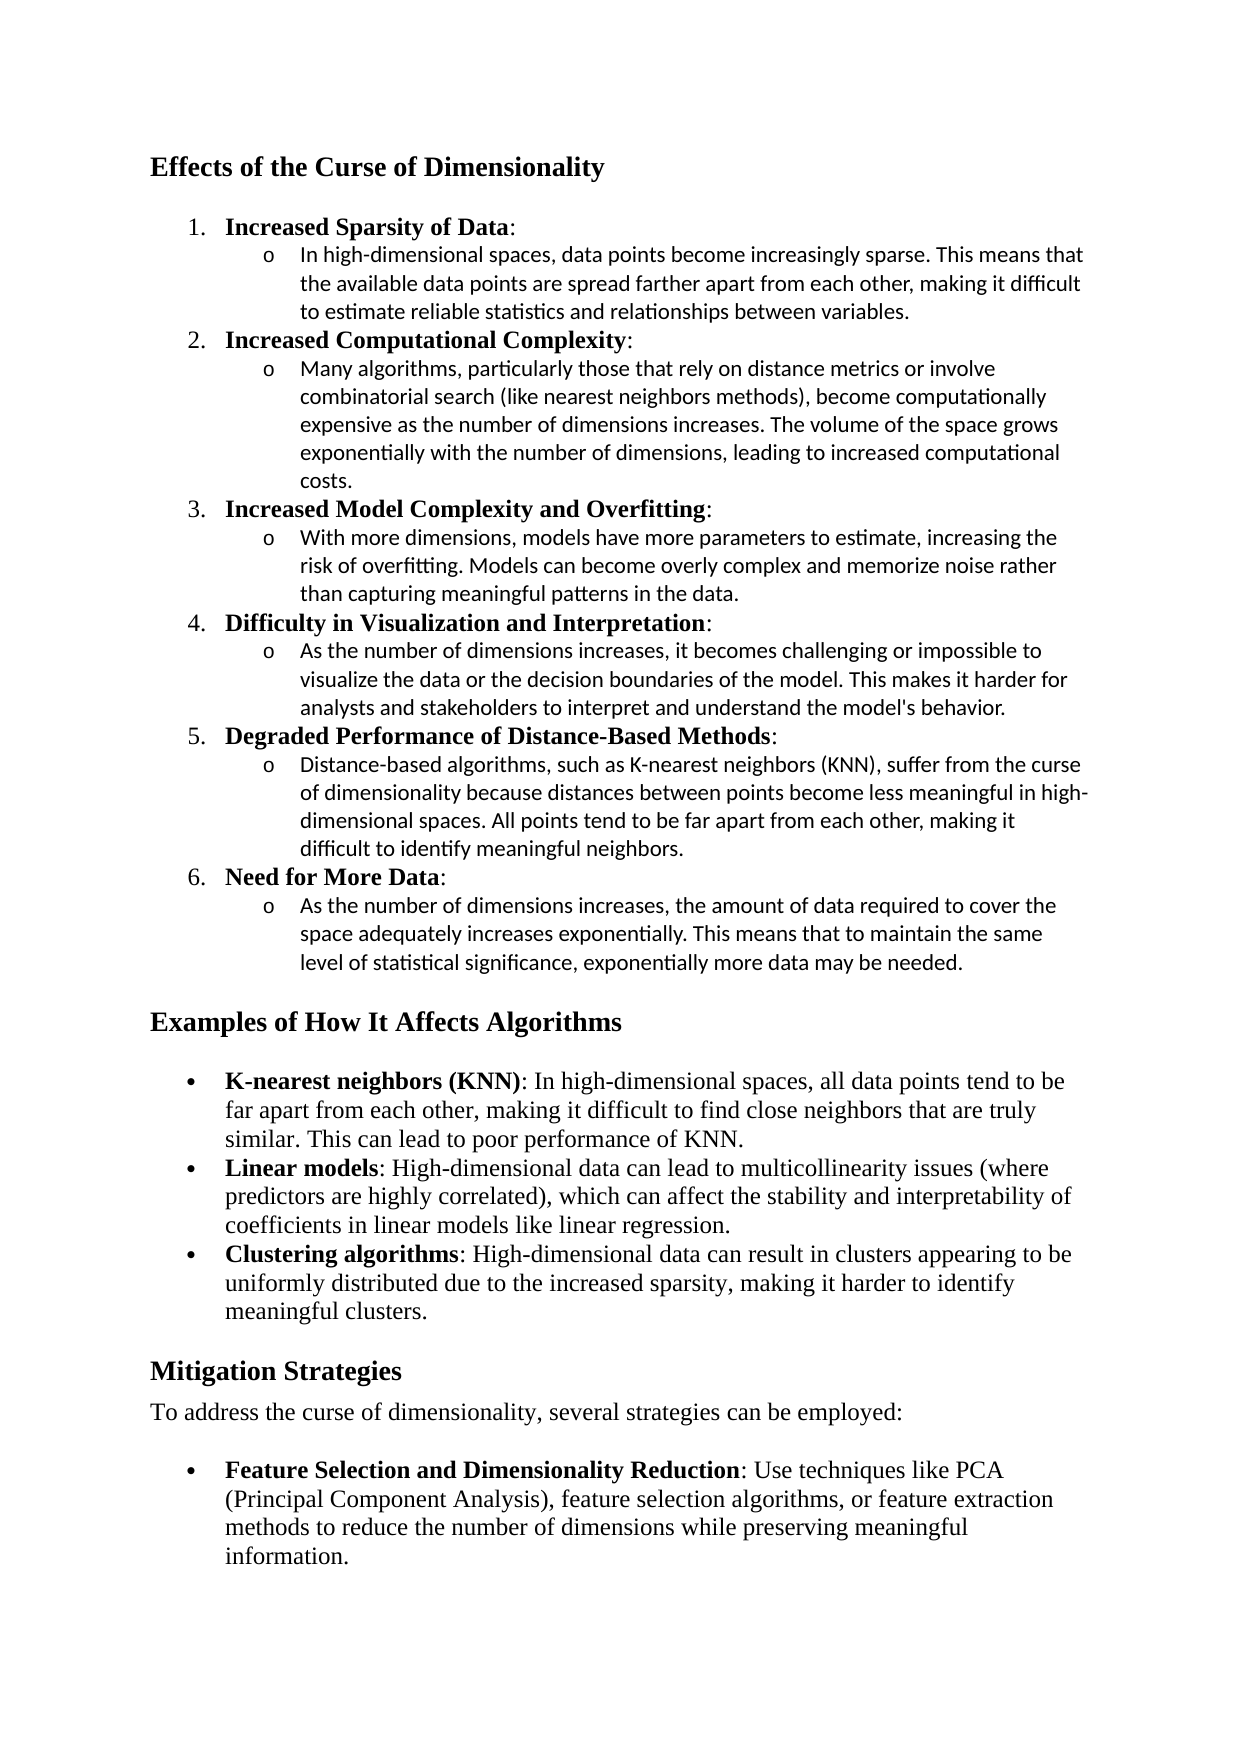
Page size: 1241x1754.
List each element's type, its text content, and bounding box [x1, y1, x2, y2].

list With more dimensions, models have more parameters to estimate, increasing the risk of overfitting. Models can become overly complex and memorize noise rather than capturing meaningful patterns in the data. [262, 523, 1090, 608]
subtitle Effects of the Curse of Dimensionality [150, 150, 1090, 182]
list In high-dimensional spaces, data points become increasingly sparse. This means that the available data points are spread farther apart from each other, making it difficult to estimate reliable statistics and relationships between variables. [262, 240, 1090, 325]
subtitle Mitigation Strategies [150, 1354, 1090, 1387]
list Need for More Data: [187, 862, 1090, 891]
list Increased Computational Complexity: [187, 325, 1090, 354]
list As the number of dimensions increases, it becomes challenging or impossible to visualize the data or the decision boundaries of the model. This makes it harder for analysts and stakeholders to interpret and understand the model's behavior. [262, 636, 1090, 721]
text To address the curse of dimensionality, several strategies can be employed: [150, 1397, 1090, 1426]
list Increased Sparsity of Data: [187, 212, 1090, 240]
list Linear models: High-dimensional data can lead to multicollinearity issues (where predictors are highly correlated), which can affect the stability and interpretability of coefficients in linear models like linear regression. [187, 1153, 1090, 1239]
subtitle Examples of How It Affects Algorithms [150, 1005, 1090, 1037]
list Many algorithms, particularly those that rely on distance metrics or involve combinatorial search (like nearest neighbors methods), become computationally expensive as the number of dimensions increases. The volume of the space grows exponentially with the number of dimensions, leading to increased computational costs. [262, 354, 1090, 494]
list K-nearest neighbors (KNN): In high-dimensional spaces, all data points tend to be far apart from each other, making it difficult to find close neighbors that are truly similar. This can lead to poor performance of KNN. [187, 1066, 1090, 1153]
list Clustering algorithms: High-dimensional data can result in clusters appearing to be uniformly distributed due to the increased sparsity, making it harder to identify meaningful clusters. [187, 1239, 1090, 1325]
list Distance-based algorithms, such as K-nearest neighbors (KNN), suffer from the curse of dimensionality because distances between points become less meaningful in high-dimensional spaces. All points tend to be far apart from each other, making it difficult to identify meaningful neighbors. [262, 750, 1090, 862]
list Increased Model Complexity and Overfitting: [187, 494, 1090, 523]
list Feature Selection and Dimensionality Reduction: Use techniques like PCA (Principal Component Analysis), feature selection algorithms, or feature extraction methods to reduce the number of dimensions while preserving meaningful information. [187, 1455, 1090, 1570]
list Degraded Performance of Distance-Based Methods: [187, 721, 1090, 750]
list As the number of dimensions increases, the amount of data required to cover the space adequately increases exponentially. This means that to maintain the same level of statistical significance, exponentially more data may be needed. [262, 891, 1090, 976]
list Difficulty in Visualization and Interpretation: [187, 608, 1090, 636]
